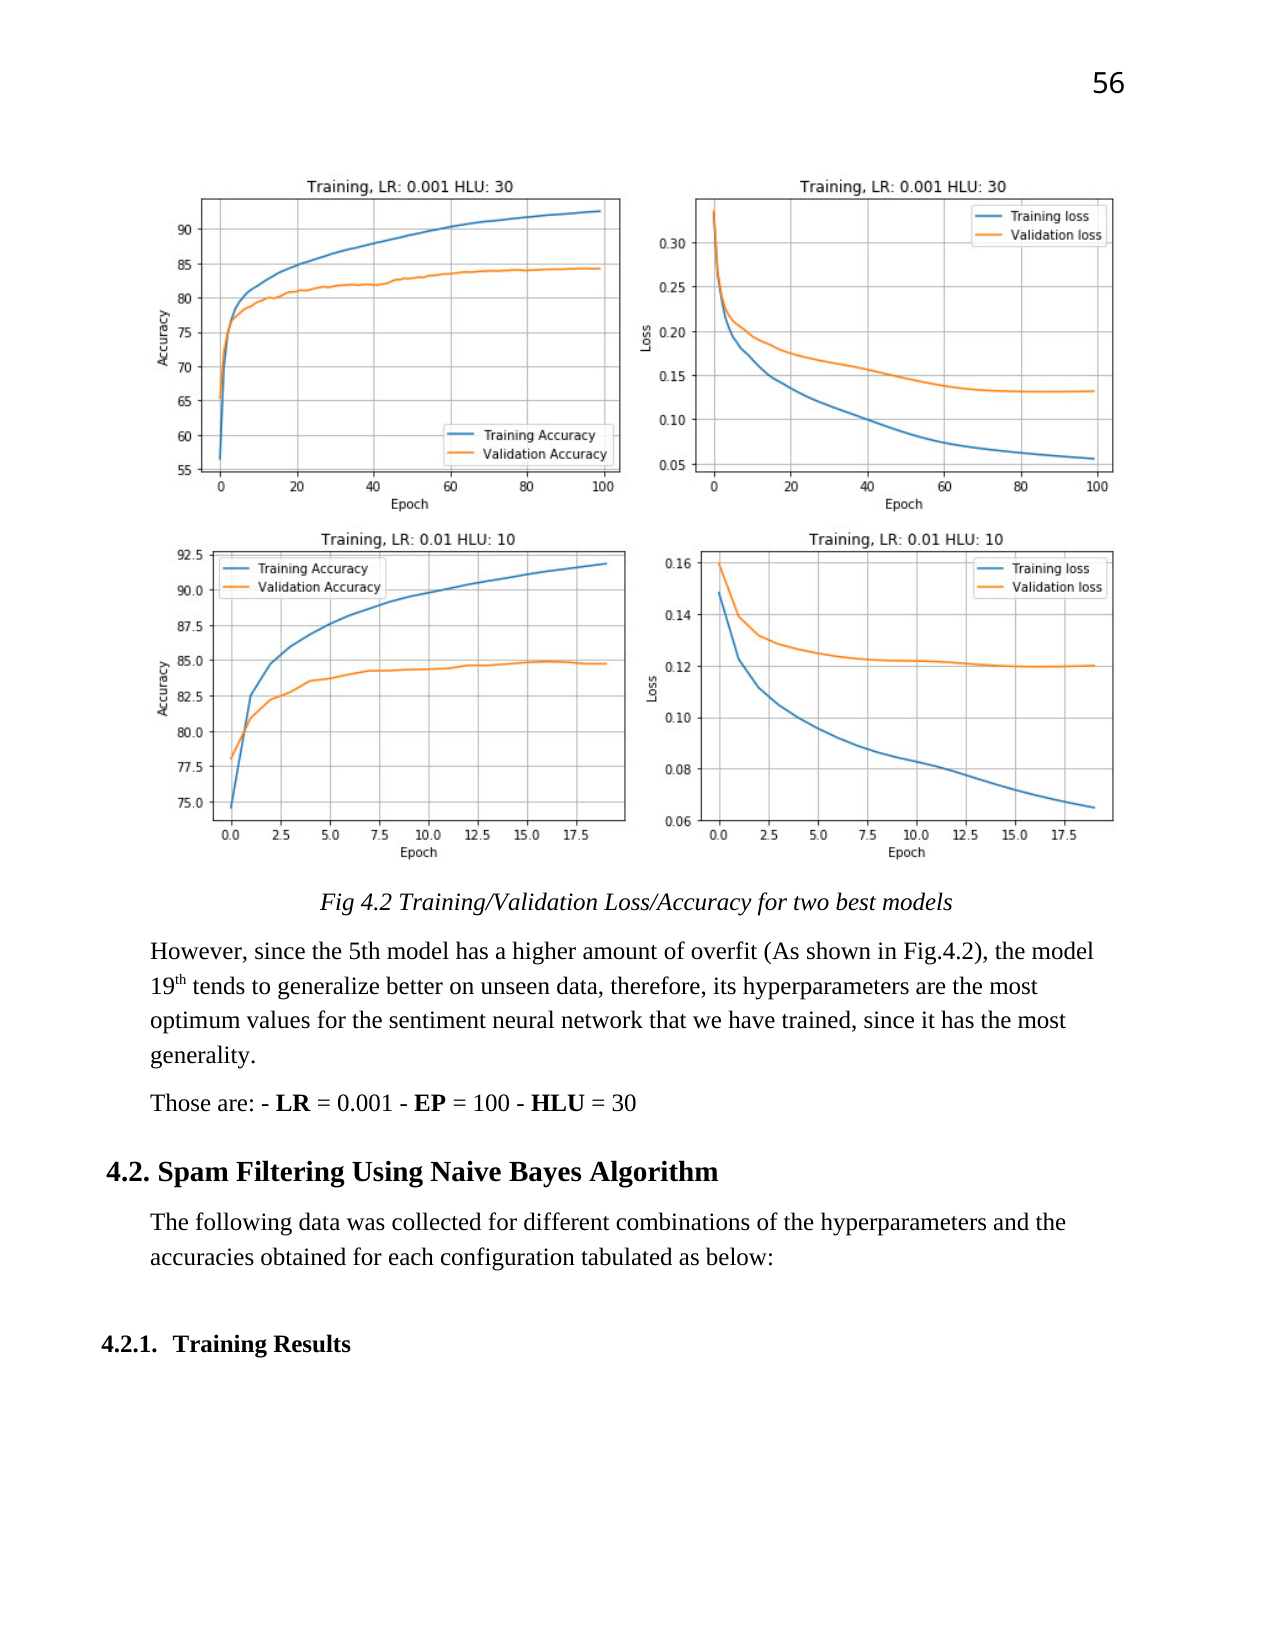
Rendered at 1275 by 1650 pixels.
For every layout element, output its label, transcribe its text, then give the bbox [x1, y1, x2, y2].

list Spam Filtering Using Naive Bayes Algorithm [150, 1154, 1125, 1188]
text Those are: - LR = 0.001 - EP = 100 - HLU = 30 [150, 1088, 977, 1117]
picture [150, 524, 1125, 867]
list Training Results [157, 1329, 1125, 1357]
text The following data was collected for different combinations of the hyperparameters and the accuracies obtained for each configuration tabulated as below: [150, 1207, 1125, 1270]
text Fig 4.2 Training/Validation Loss/Accuracy for two best models [150, 887, 1125, 916]
picture [150, 172, 1125, 519]
text However, since the 5th model has a higher amount of overfit (As shown in Fig.4.2), the model 19th tends to generalize better on unseen data, therefore, its hyperparameters are the most optimum values for the sentiment neural network that we have trained, since it has the most generality. [150, 936, 1125, 1068]
